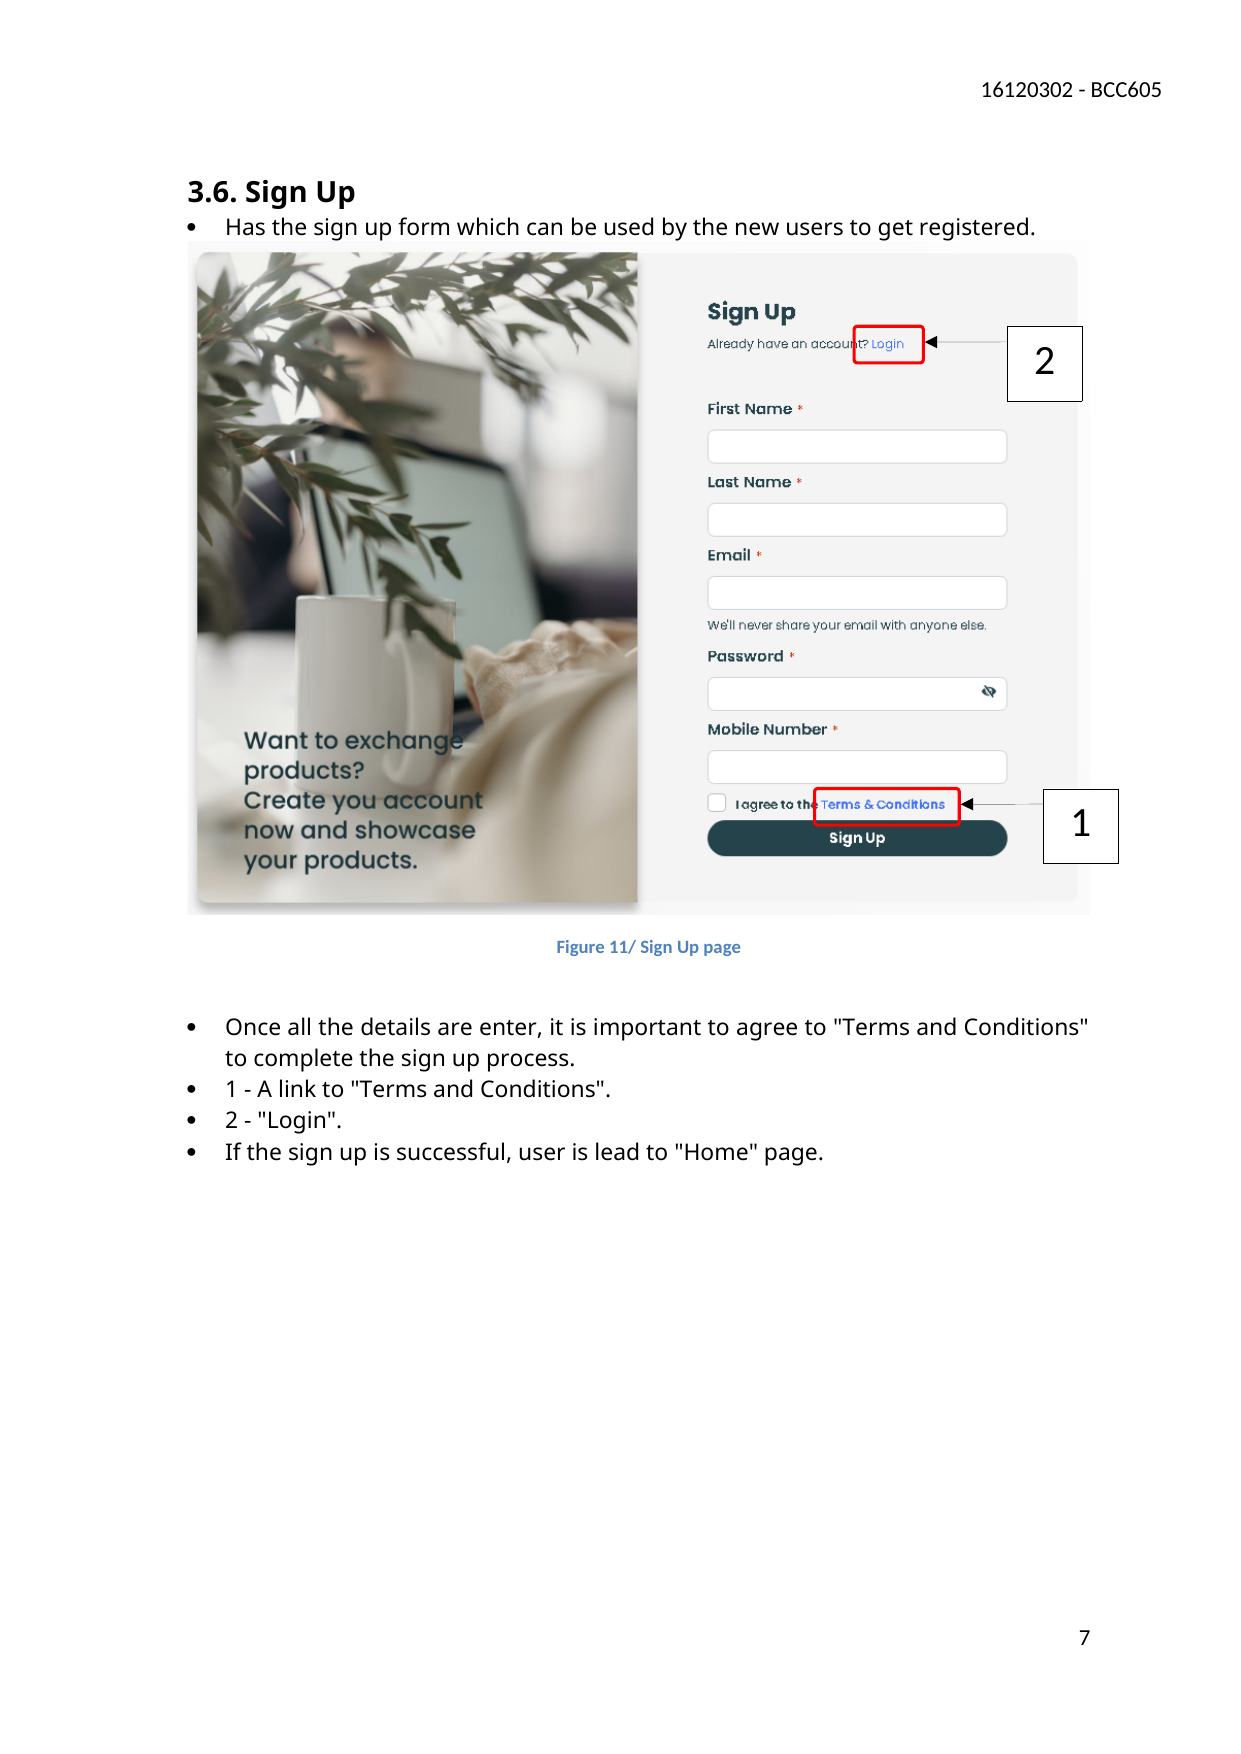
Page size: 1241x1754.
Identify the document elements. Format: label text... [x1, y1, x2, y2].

list Once all the details are enter, it is important to agree to "Terms and Conditions" to complete the sign up process. [187, 1011, 1090, 1073]
picture [187, 241, 1091, 915]
list 2 - "Login". [187, 1104, 1090, 1136]
subtitle 3.6. Sign Up [187, 171, 1090, 211]
picture [817, 791, 957, 823]
list Has the sign up form which can be used by the new users to get registered. [187, 211, 1090, 241]
list If the sign up is successful, user is lead to "Home" page. [187, 1136, 1090, 1167]
list 1 - A link to "Terms and Conditions". [187, 1073, 1090, 1104]
